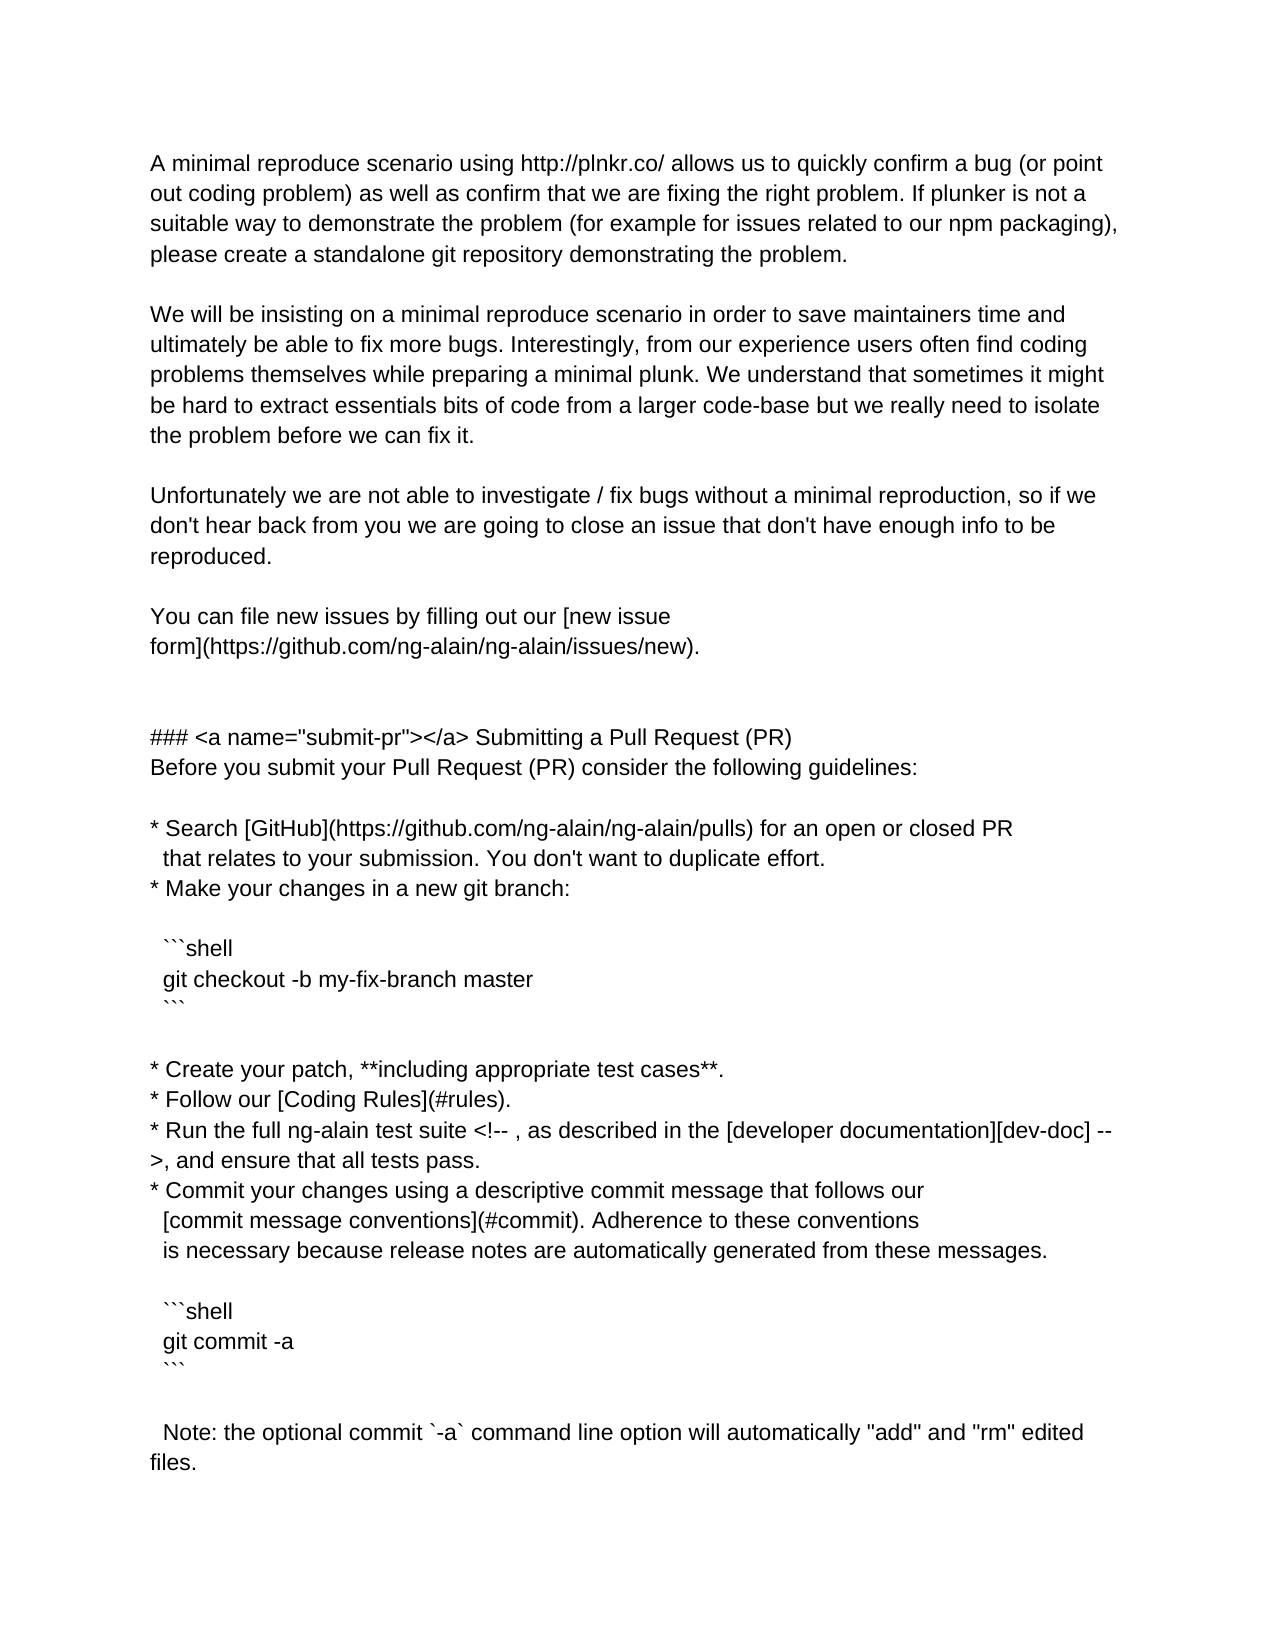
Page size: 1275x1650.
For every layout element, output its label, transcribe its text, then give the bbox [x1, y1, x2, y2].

text ``` [150, 1358, 1125, 1385]
text is necessary because release notes are automatically generated from these messages. [150, 1237, 1125, 1264]
text * Search [GitHub](https://github.com/ng-alain/ng-alain/pulls) for an open or closed PR [150, 814, 1125, 841]
text that relates to your submission. You don't want to duplicate effort. [150, 845, 1125, 871]
text * Commit your changes using a descriptive commit message that follows our [150, 1177, 1125, 1203]
text Before you submit your Pull Request (PR) consider the following guidelines: [150, 754, 1125, 781]
text A minimal reproduce scenario using http://plnkr.co/ allows us to quickly confirm a bug (or point out coding problem) as well as confirm that we are fixing the right problem. If plunker is not a suitable way to demonstrate the problem (for example for issues related to our npm packaging), please create a standalone git repository demonstrating the problem. [150, 150, 1125, 267]
text * Run the full ng-alain test suite <!-- , as described in the [developer documentation][dev-doc] -->, and ensure that all tests pass. [150, 1117, 1125, 1173]
text * Make your changes in a new git branch: [150, 875, 1125, 901]
text git commit -a [150, 1328, 1125, 1354]
text git checkout -b my-fix-branch master [150, 966, 1125, 992]
text Unfortunately we are not able to investigate / fix bugs without a minimal reproduction, so if we don't hear back from you we are going to close an issue that don't have enough info to be reproduced. [150, 482, 1125, 569]
text ``` [150, 996, 1125, 1022]
text You can file new issues by filling out our [new issue form](https://github.com/ng-alain/ng-alain/issues/new). [150, 603, 1125, 660]
text ```shell [150, 935, 1125, 962]
text * Create your patch, **including appropriate test cases**. [150, 1056, 1125, 1083]
text Note: the optional commit `-a` command line option will automatically "add" and "rm" edited files. [150, 1419, 1125, 1475]
text [commit message conventions](#commit). Adherence to these conventions [150, 1207, 1125, 1234]
text ### <a name="submit-pr"></a> Submitting a Pull Request (PR) [150, 724, 1125, 750]
text We will be insisting on a minimal reproduce scenario in order to save maintainers time and ultimately be able to fix more bugs. Interestingly, from our experience users often find coding problems themselves while preparing a minimal plunk. We understand that sometimes it might be hard to extract essentials bits of code from a larger code-base but we really need to isolate the problem before we can fix it. [150, 301, 1125, 448]
text * Follow our [Coding Rules](#rules). [150, 1086, 1125, 1113]
text ```shell [150, 1298, 1125, 1324]
